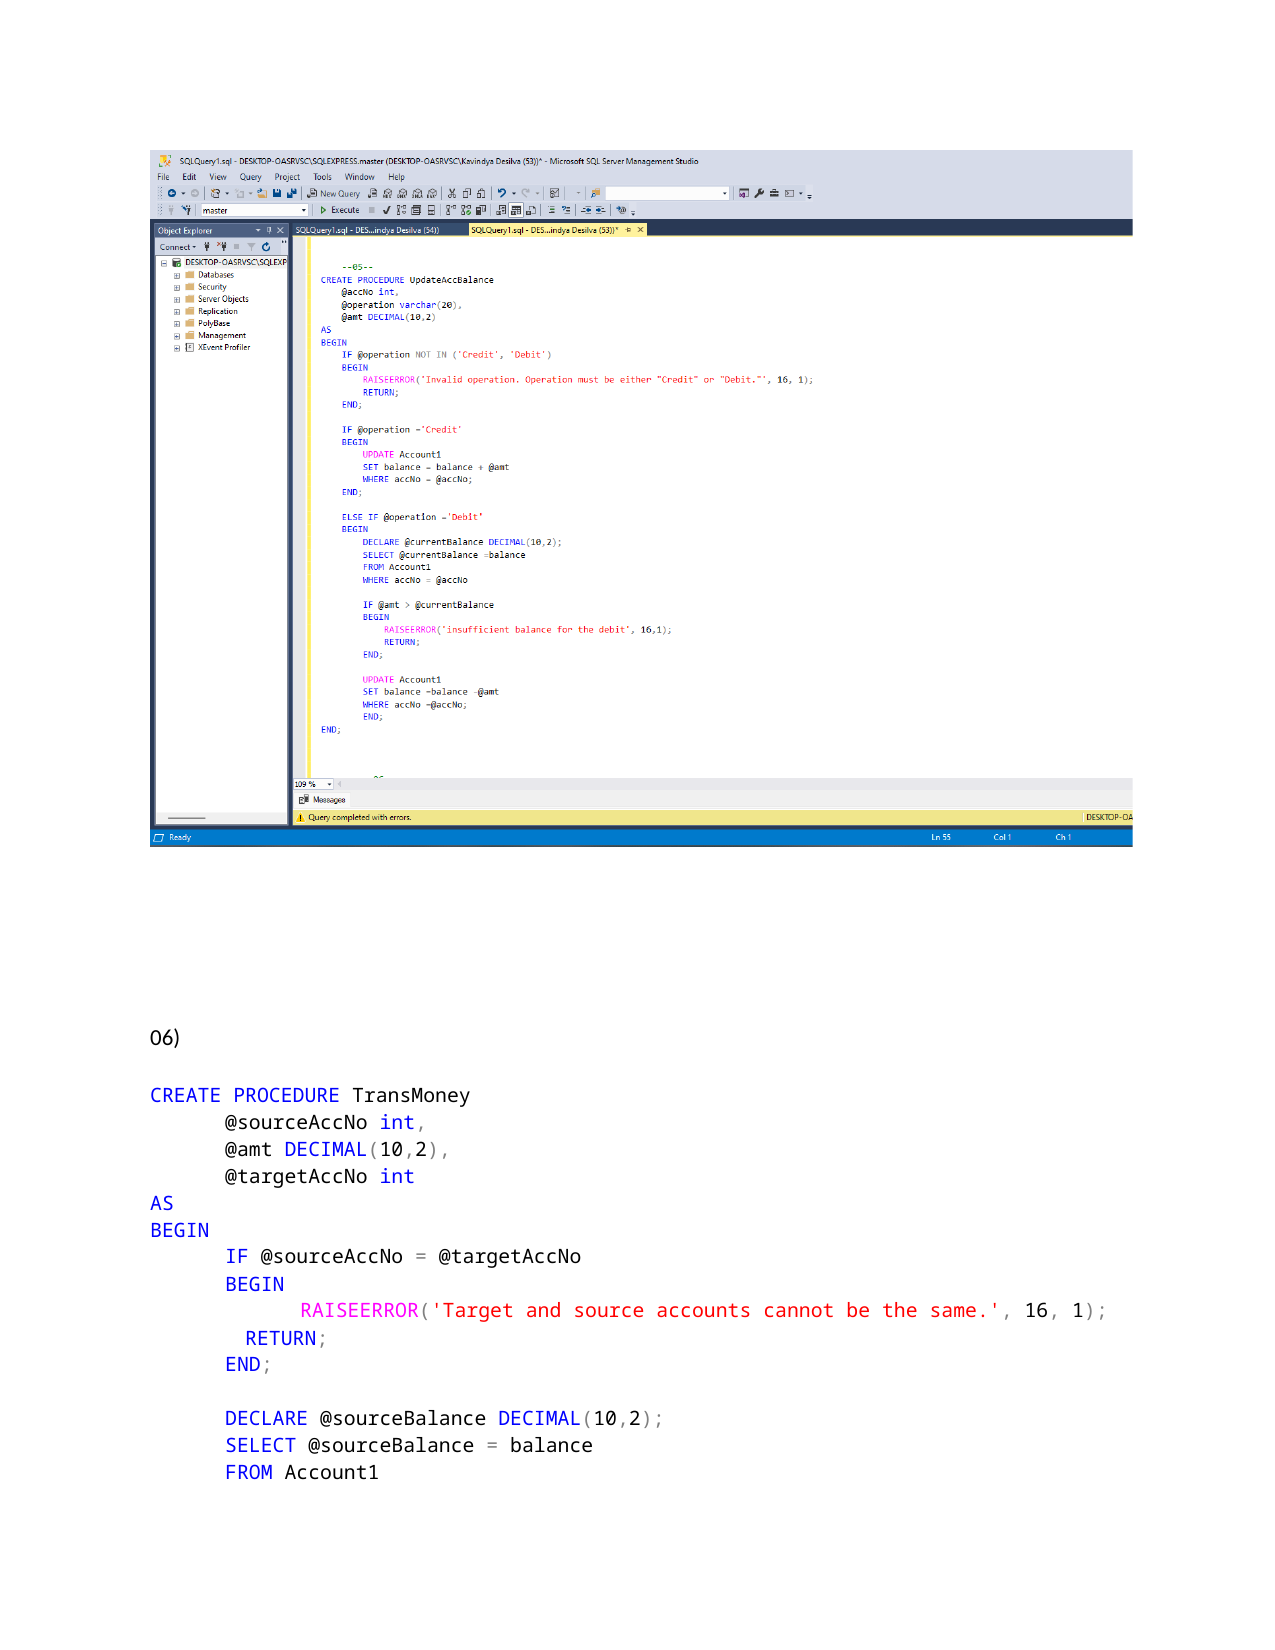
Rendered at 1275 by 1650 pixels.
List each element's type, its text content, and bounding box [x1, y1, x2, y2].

text SELECT @sourceBalance = balance [150, 1432, 1125, 1459]
picture [150, 150, 1133, 847]
text @sourceAccNo int, [150, 1108, 1125, 1135]
text @amt DECIMAL(10,2), [150, 1135, 1125, 1162]
text AS [150, 1189, 1125, 1216]
text DECLARE @sourceBalance DECIMAL(10,2); [150, 1405, 1125, 1432]
text IF @sourceAccNo = @targetAccNo [150, 1243, 1125, 1270]
text CREATE PROCEDURE TransMoney [150, 1081, 1125, 1108]
text BEGIN [150, 1270, 1125, 1297]
text BEGIN [150, 1216, 1125, 1243]
text FROM Account1 [150, 1459, 1125, 1486]
text RAISEERROR('Target and source accounts cannot be the same.', 16, 1); [150, 1297, 1125, 1324]
text 06) [150, 1023, 1125, 1051]
text @targetAccNo int [150, 1162, 1125, 1189]
text END; [150, 1351, 1125, 1378]
text RETURN; [150, 1324, 1125, 1351]
